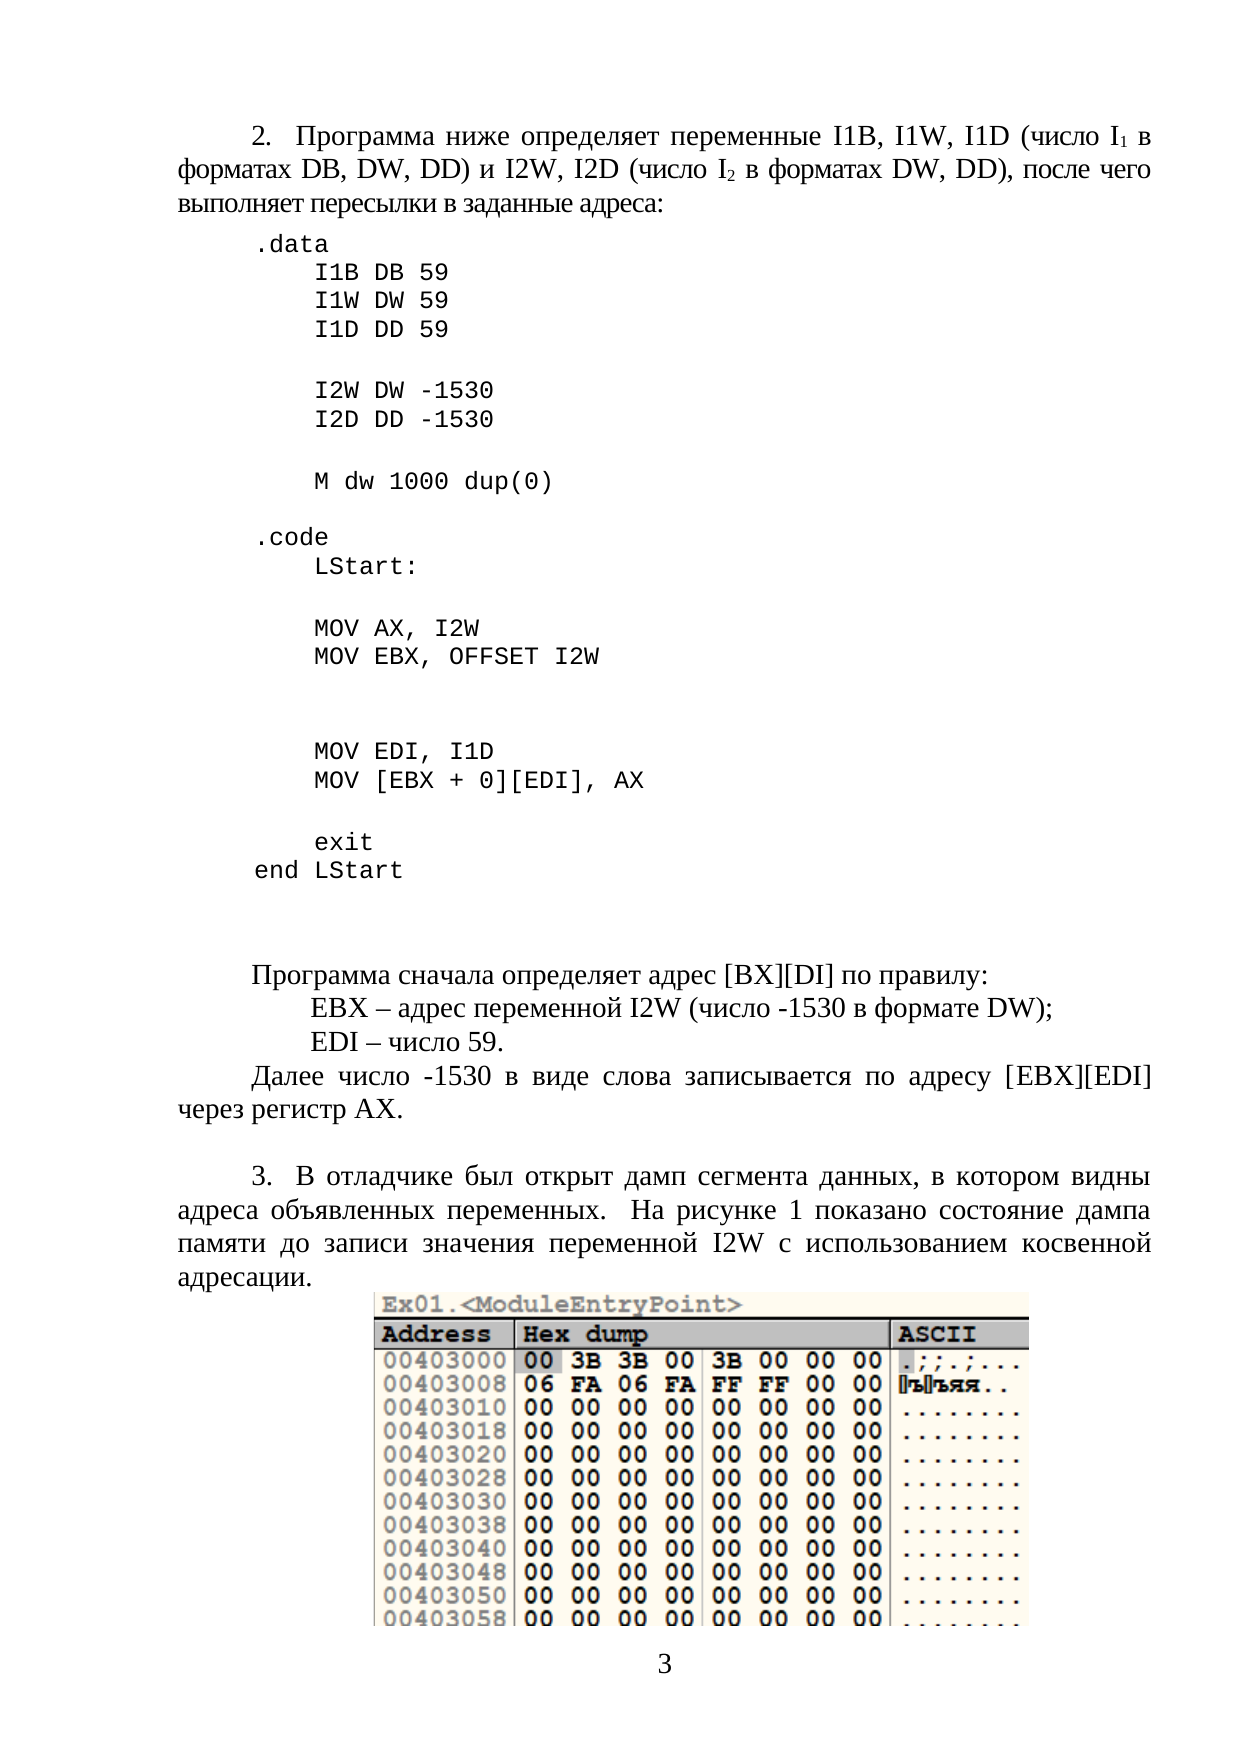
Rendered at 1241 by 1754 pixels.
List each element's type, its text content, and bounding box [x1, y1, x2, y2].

subtitle I1D DD 59 [177, 316, 1152, 344]
subtitle I1W DW 59 [177, 288, 1152, 316]
subtitle exit [177, 829, 1152, 857]
subtitle I2W DW -1530 [177, 378, 1152, 406]
subtitle MOV EDI, I1D [177, 739, 1152, 767]
list В отладчике был открыт дамп сегмента данных, в котором видны адреса объявленных переменных. На рисунке 1 показано состояние дампа памяти до записи значения переменной I2W с использованием косвенной адресации. [177, 1158, 1152, 1292]
subtitle MOV EBX, OFFSET I2W [177, 643, 1152, 672]
list Далее число -1530 в виде слова записывается по адресу [EBX][EDI] через регистр AX. [177, 1058, 1152, 1125]
subtitle I2D DD -1530 [177, 406, 1152, 435]
subtitle .code [177, 525, 1152, 553]
subtitle MOV [EBX + 0][EDI], AX [177, 767, 1152, 796]
subtitle .data [177, 231, 1152, 259]
list Программа ниже определяет переменные I1B, I1W, I1D (число I1 в форматах DB, DW, DD) и I2W, I2D (число I2 в форматах DW, DD), после чего выполняет пересылки в заданные адреса: [177, 118, 1152, 219]
list EDI – число 59. [310, 1024, 1152, 1058]
subtitle M dw 1000 dup(0) [177, 468, 1152, 497]
list EBX – адрес переменной I2W (число -1530 в формате DW); [310, 991, 1152, 1024]
subtitle I1B DB 59 [177, 259, 1152, 288]
subtitle MOV AX, I2W [177, 615, 1152, 643]
picture [373, 1292, 1029, 1626]
subtitle end LStart [177, 857, 1152, 886]
list Программа сначала определяет адрес [BX][DI] по правилу: [251, 957, 1152, 991]
subtitle LStart: [177, 553, 1152, 582]
